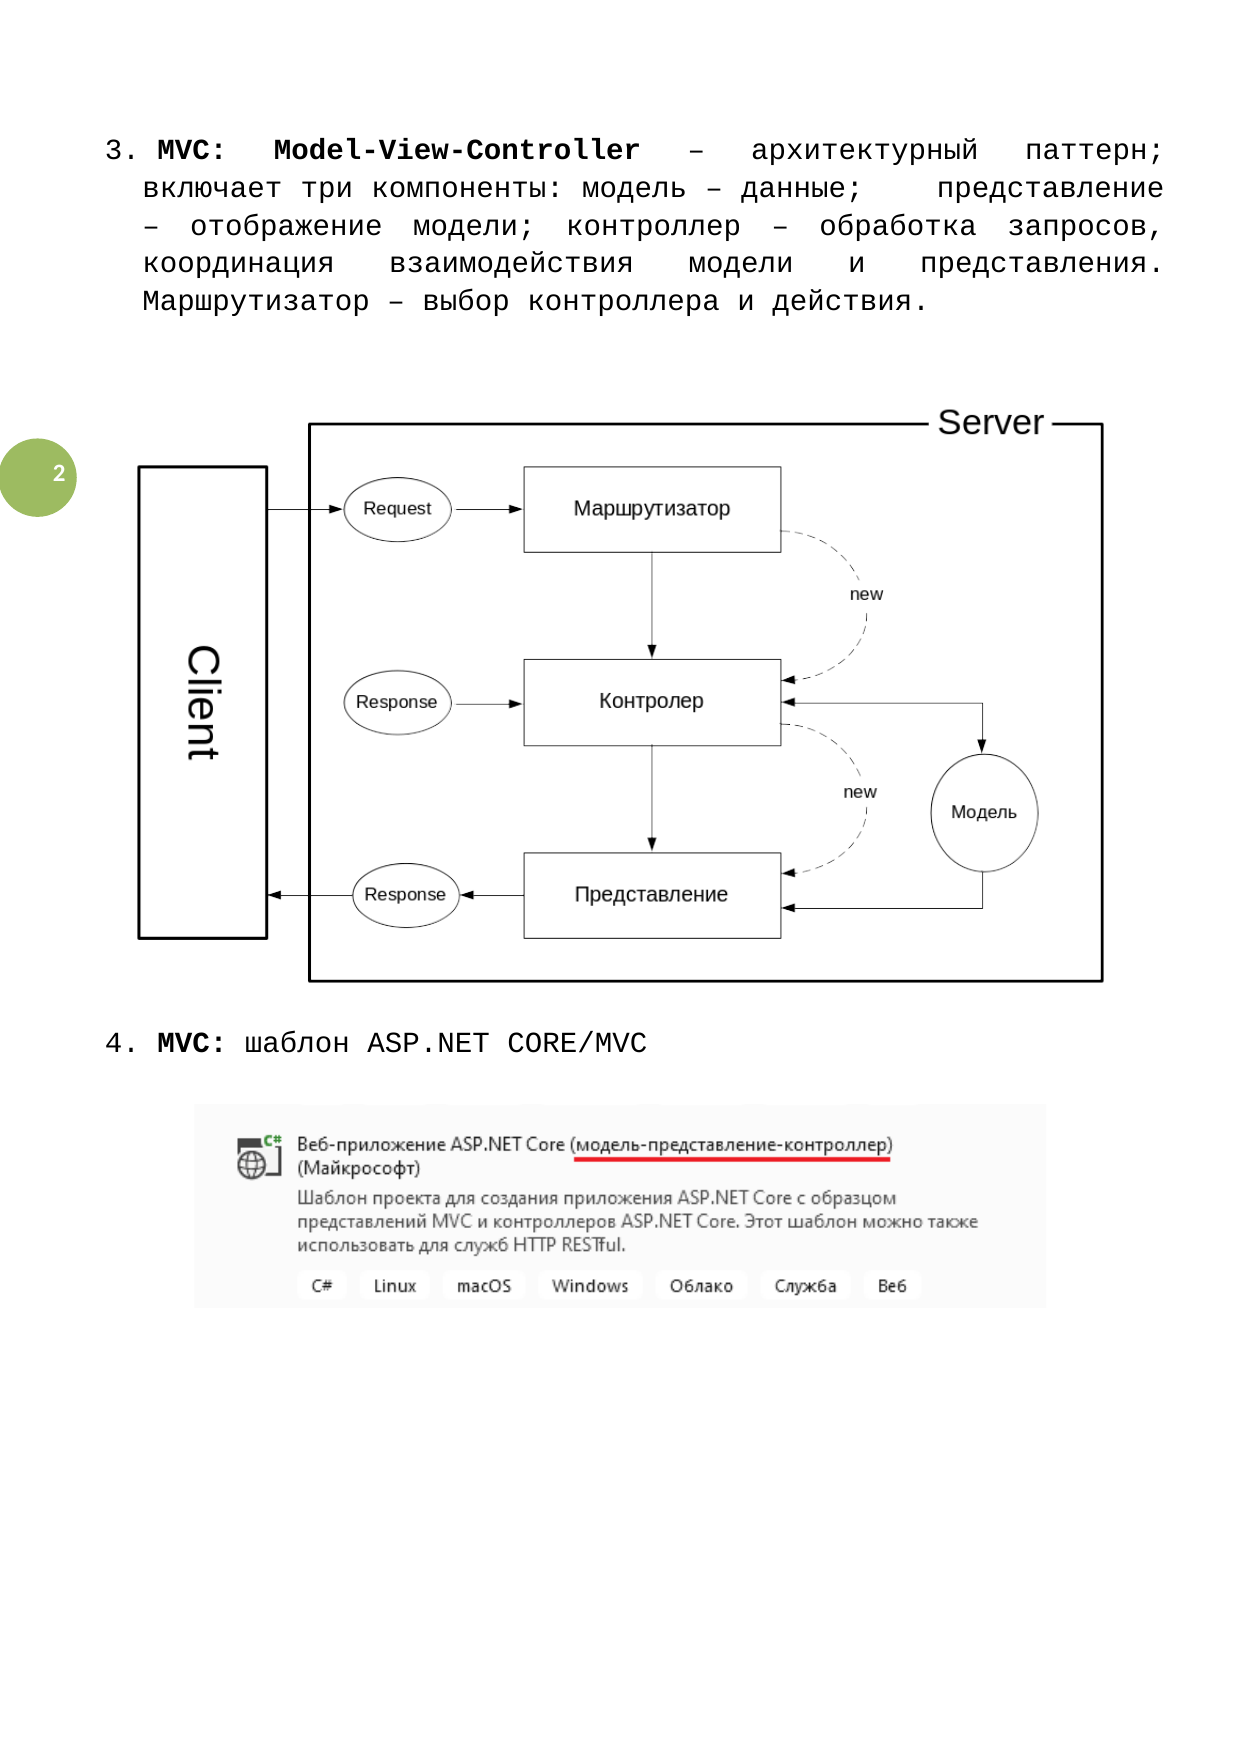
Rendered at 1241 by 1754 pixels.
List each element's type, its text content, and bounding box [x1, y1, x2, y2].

list MVC: Model-View-Controller – архитектурный паттерн; включает три компоненты: модель – данные; представление – отображение модели; контроллер – обработка запросов, координация взаимодействия модели и представления. Маршрутизатор – выбор контроллера и действия. [104, 135, 1165, 319]
list MVC: шаблон ASP.NET CORE/MVC [104, 1028, 1165, 1061]
picture [194, 1104, 1047, 1308]
